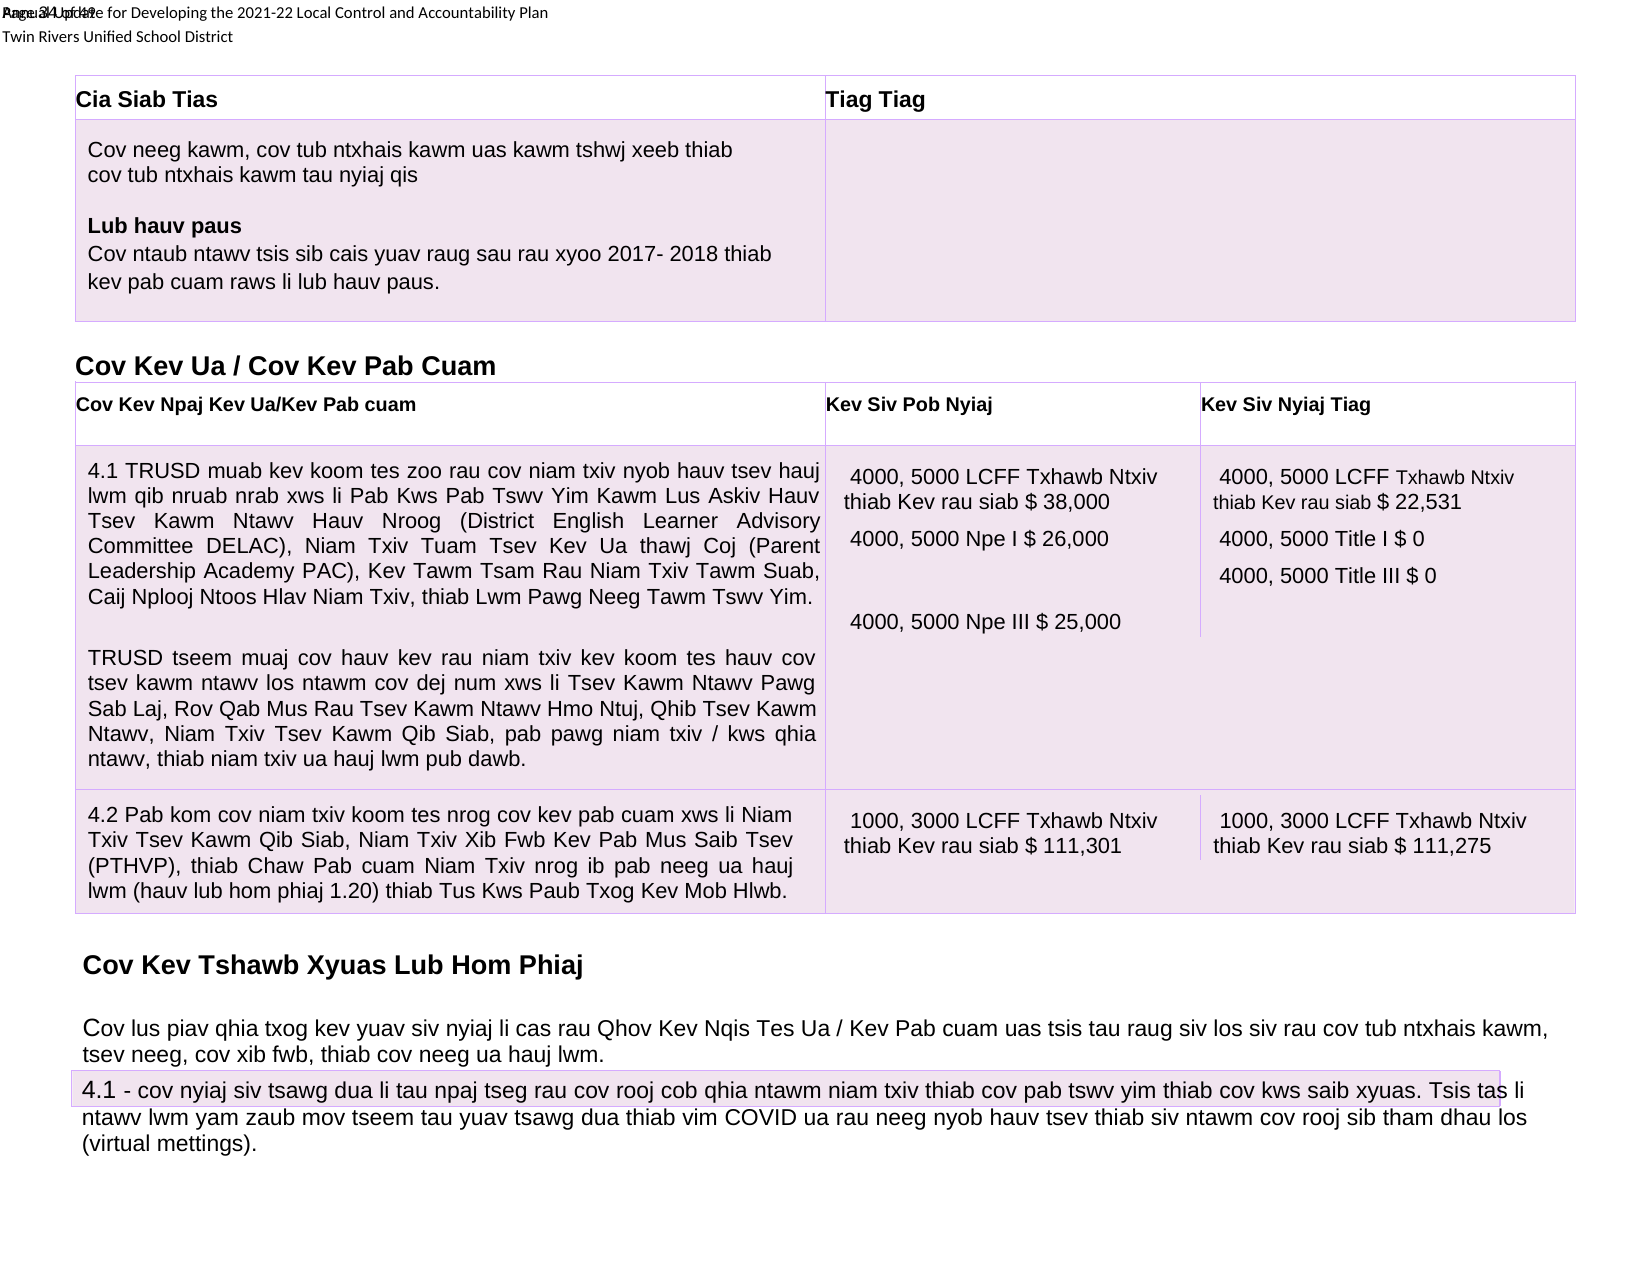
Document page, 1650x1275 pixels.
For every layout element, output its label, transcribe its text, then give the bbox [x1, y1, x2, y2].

text Cov lus piav qhia txog kev yuav siv nyiaj li cas rau Qhov Kev Nqis Tes Ua / Kev Pab cuam uas tsis tau raug siv los siv rau cov tub ntxhais kawm, tsev neeg, cov xib fwb, thiab cov neeg ua hauj lwm. [82, 1013, 1576, 1068]
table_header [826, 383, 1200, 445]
text Cov Kev Ua / Cov Kev Pab Cuam [75, 350, 1587, 381]
list - cov nyiaj siv tsawg dua li tau npaj tseg rau cov rooj cob qhia ntawm niam txiv thiab cov pab tswv yim thiab cov kws saib xyuas. Tsis tas li ntawv lwm yam zaub mov tseem tau yuav tsawg dua thiab vim COVID ua rau neeg nyob hauv tsev thiab siv ntawm cov rooj sib tham dhau los (virtual mettings). [82, 1075, 1528, 1156]
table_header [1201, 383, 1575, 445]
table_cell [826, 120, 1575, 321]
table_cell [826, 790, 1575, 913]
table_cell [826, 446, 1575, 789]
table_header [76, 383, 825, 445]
text Cov Kev Tshawb Xyuas Lub Hom Phiaj [82, 949, 1587, 980]
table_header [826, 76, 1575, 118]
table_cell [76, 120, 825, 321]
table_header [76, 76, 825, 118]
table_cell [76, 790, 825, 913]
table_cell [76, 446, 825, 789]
